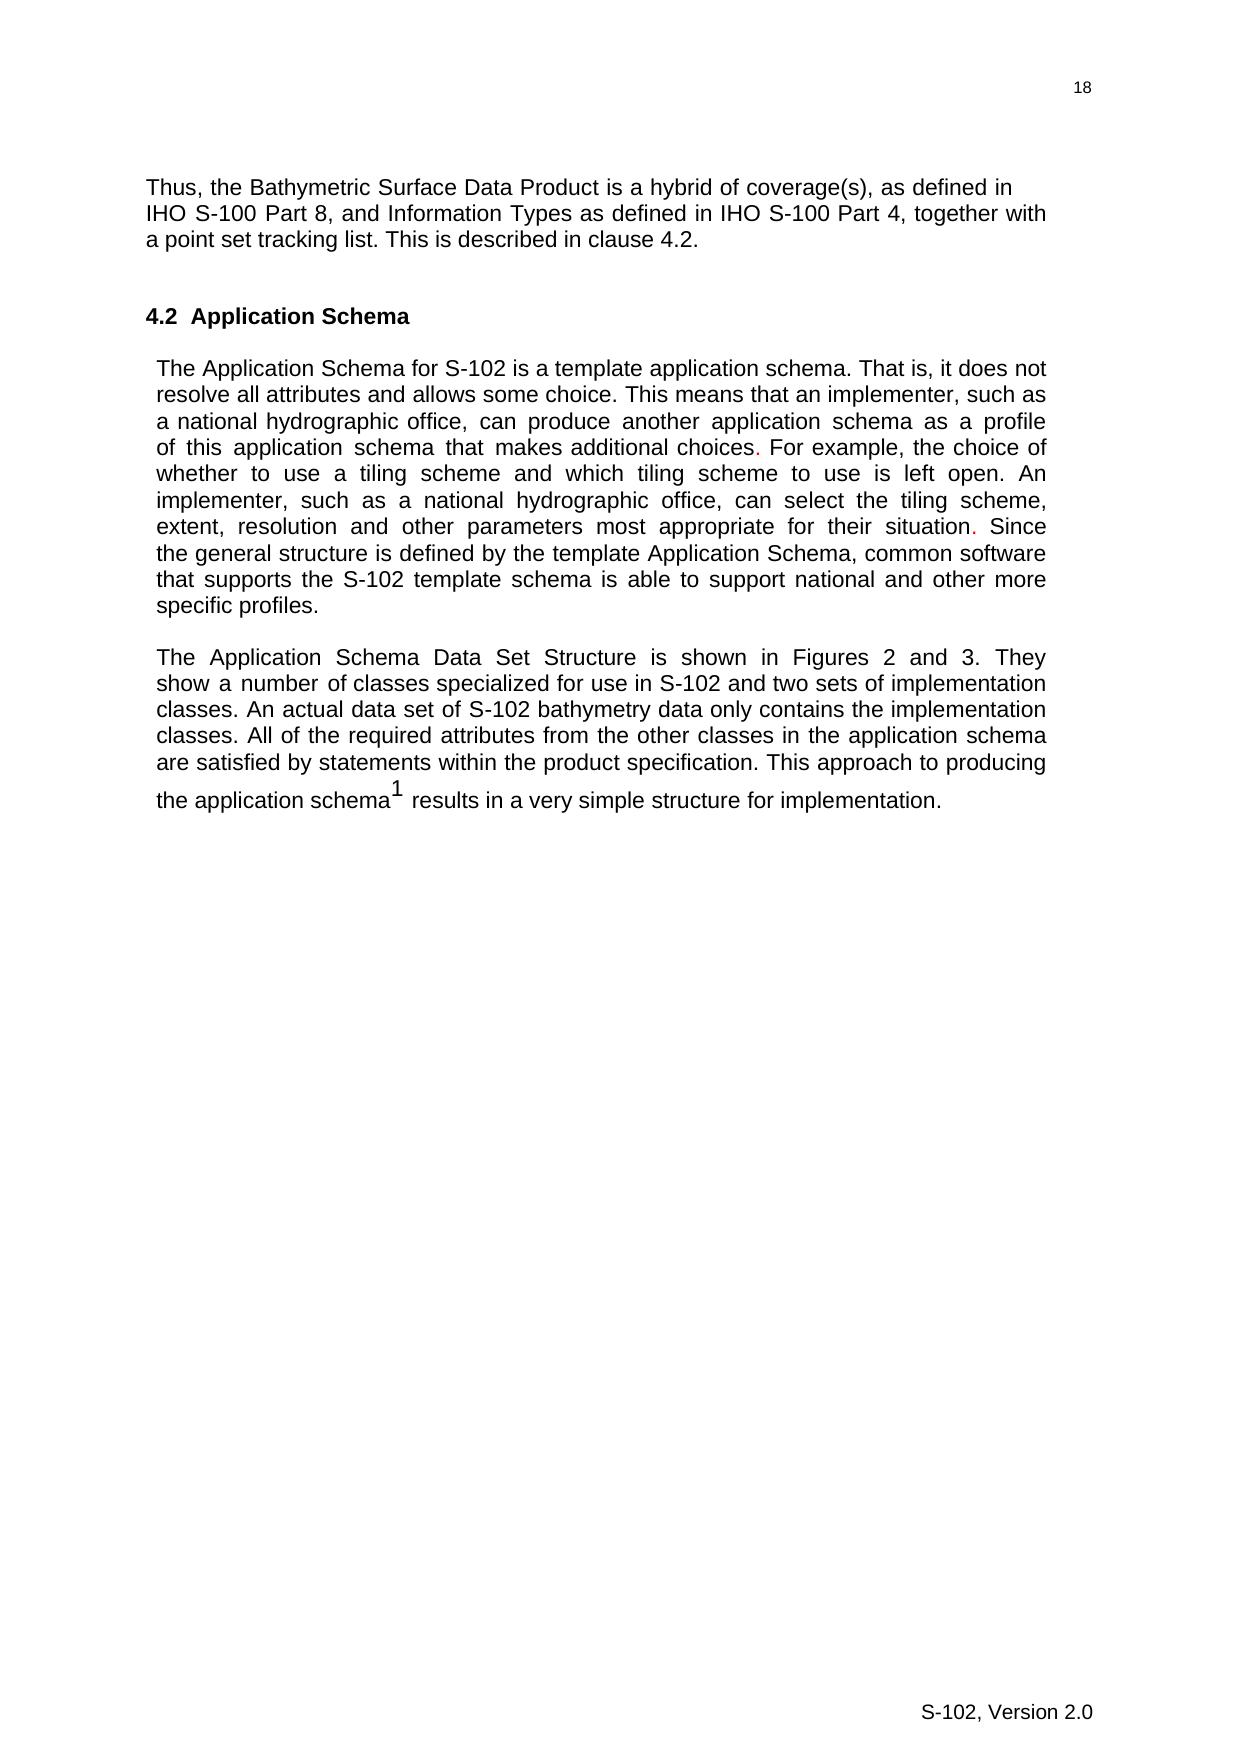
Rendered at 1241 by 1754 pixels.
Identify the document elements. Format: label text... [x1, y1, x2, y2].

subtitle Application Schema [146, 304, 1047, 330]
text The Application Schema for S-102 is a template application schema. That is, it does not resolve all attributes and allows some choice. This means that an implementer, such as a national hydrographic office, can produce another application schema as a profile of this application schema that makes additional choices. For example, the choice of whether to use a tiling scheme and which tiling scheme to use is left open. An implementer, such as a national hydrographic office, can select the tiling scheme, extent, resolution and other parameters most appropriate for their situation. Since the general structure is defined by the template Application Schema, common software that supports the S-102 template schema is able to support national and other more specific profiles. [156, 355, 1047, 618]
text IHO S-100 Part 8, and Information Types as defined in IHO S-100 Part 4, together with a point set tracking list. This is described in clause 4.2. [146, 200, 1047, 253]
text Thus, the Bathymetric Surface Data Product is a hybrid of coverage(s), as defined in [146, 173, 1047, 200]
text The Application Schema Data Set Structure is shown in Figures 2 and 3. They show a number of classes specialized for use in S-102 and two sets of implementation classes. An actual data set of S-102 bathymetry data only contains the implementation classes. All of the required attributes from the other classes in the application schema are satisfied by statements within the product specification. This approach to producing the application schema1 results in a very simple structure for implementation. [156, 643, 1047, 813]
